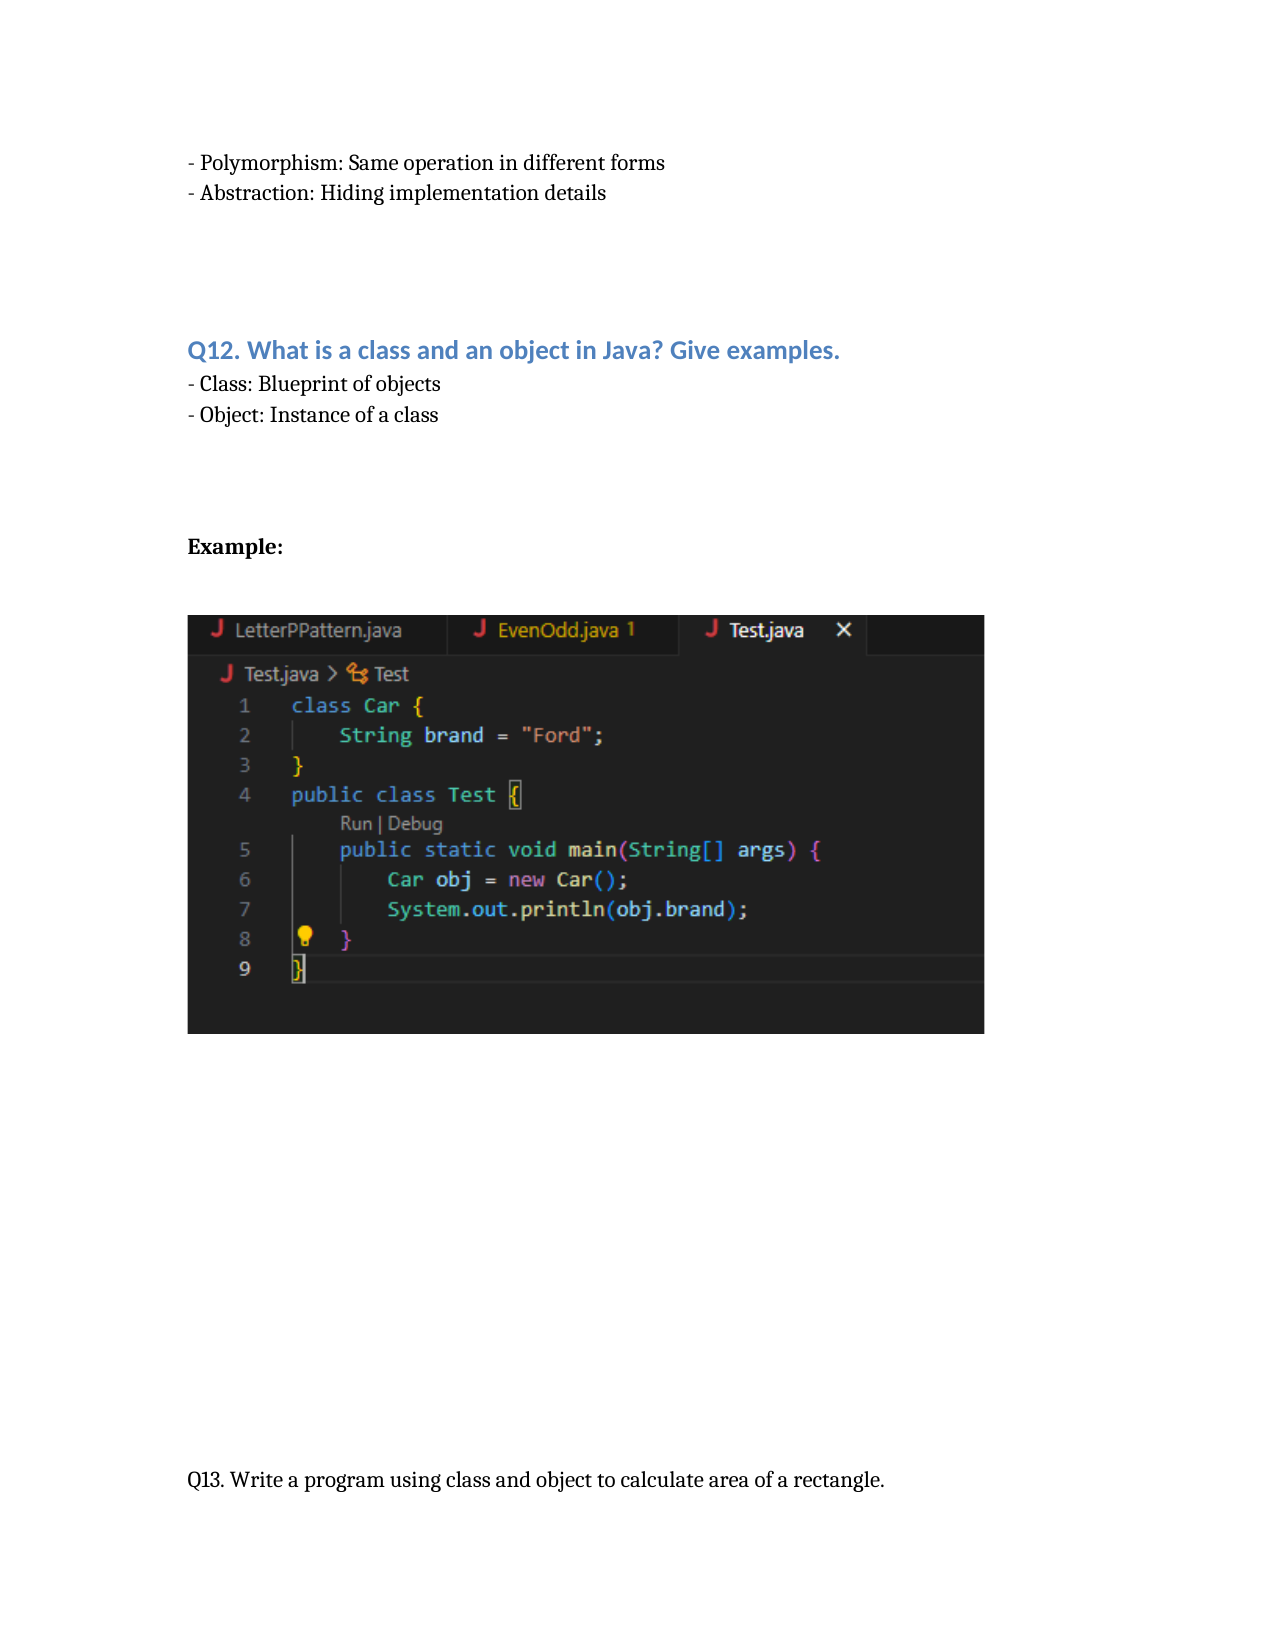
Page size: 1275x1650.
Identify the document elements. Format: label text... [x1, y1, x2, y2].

text - Class: Blueprint of objects - Object: Instance of a class [187, 371, 1087, 458]
subtitle Q12. What is a class and an object in Java? Give examples. [187, 333, 1087, 366]
picture [187, 615, 985, 1034]
text Q13. Write a program using class and object to calculate area of a rectangle. [187, 1467, 1087, 1493]
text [187, 150, 1087, 207]
text Example: [187, 534, 1087, 560]
